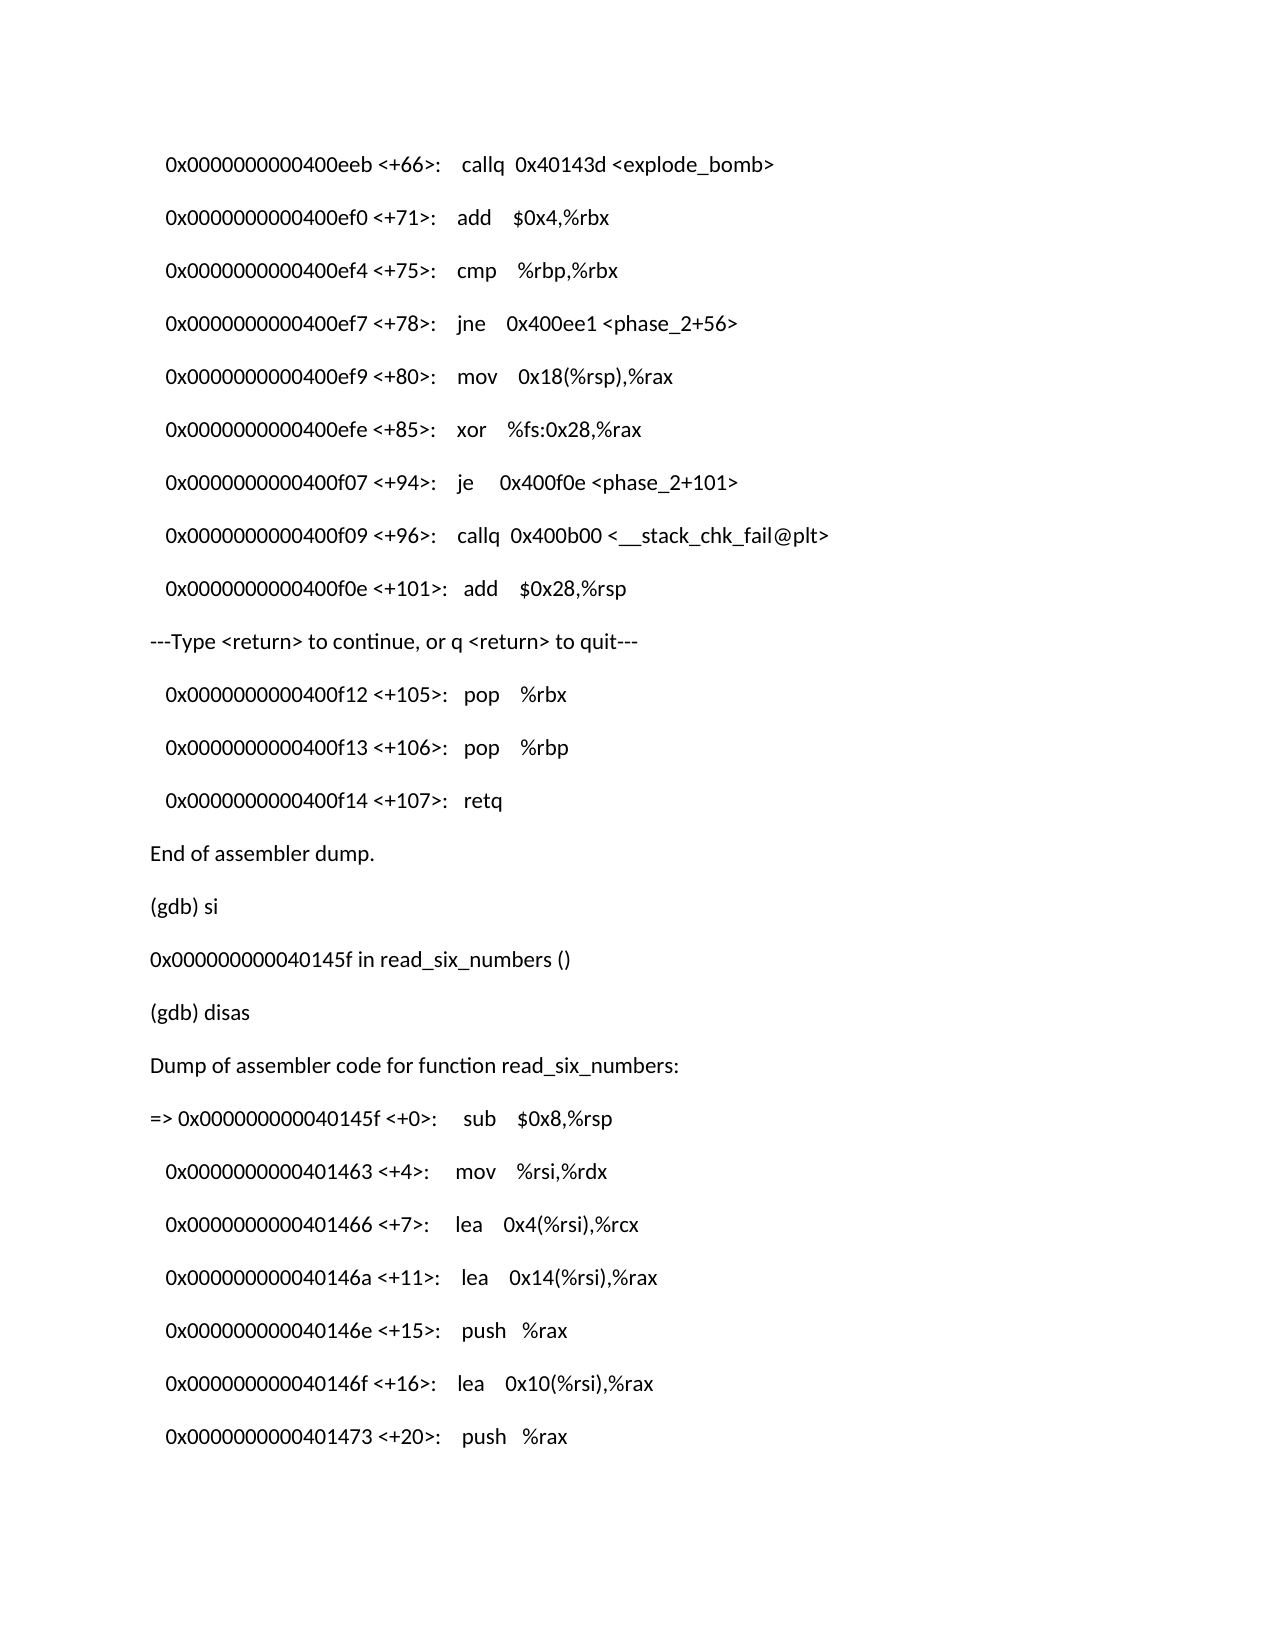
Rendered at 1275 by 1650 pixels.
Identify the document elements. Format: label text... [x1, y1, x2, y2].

text => 0x000000000040145f <+0>: sub $0x8,%rsp [150, 1104, 1125, 1132]
text 0x0000000000400f07 <+94>: je 0x400f0e <phase_2+101> [150, 468, 1125, 496]
text 0x0000000000400ef7 <+78>: jne 0x400ee1 <phase_2+56> [150, 309, 1125, 337]
text (gdb) si [150, 892, 1125, 920]
text 0x000000000040145f in read_six_numbers () [150, 945, 1125, 973]
text 0x000000000040146f <+16>: lea 0x10(%rsi),%rax [150, 1369, 1125, 1397]
text 0x0000000000400f12 <+105>: pop %rbx [150, 680, 1125, 708]
text 0x0000000000400eeb <+66>: callq 0x40143d <explode_bomb> [150, 150, 1125, 178]
text 0x0000000000401463 <+4>: mov %rsi,%rdx [150, 1157, 1125, 1185]
text ---Type <return> to continue, or q <return> to quit--- [150, 627, 1125, 655]
text 0x0000000000400ef4 <+75>: cmp %rbp,%rbx [150, 256, 1125, 284]
text 0x000000000040146a <+11>: lea 0x14(%rsi),%rax [150, 1263, 1125, 1291]
text 0x0000000000400f09 <+96>: callq 0x400b00 <__stack_chk_fail@plt> [150, 521, 1125, 549]
text End of assembler dump. [150, 839, 1125, 867]
text 0x0000000000400f14 <+107>: retq [150, 786, 1125, 814]
text 0x0000000000400f13 <+106>: pop %rbp [150, 733, 1125, 761]
text 0x0000000000400ef0 <+71>: add $0x4,%rbx [150, 203, 1125, 231]
text 0x0000000000401466 <+7>: lea 0x4(%rsi),%rcx [150, 1210, 1125, 1238]
text 0x0000000000400ef9 <+80>: mov 0x18(%rsp),%rax [150, 362, 1125, 390]
text 0x0000000000400efe <+85>: xor %fs:0x28,%rax [150, 415, 1125, 443]
text 0x000000000040146e <+15>: push %rax [150, 1316, 1125, 1344]
text Dump of assembler code for function read_six_numbers: [150, 1051, 1125, 1079]
text 0x0000000000401473 <+20>: push %rax [150, 1422, 1125, 1451]
text 0x0000000000400f0e <+101>: add $0x28,%rsp [150, 574, 1125, 602]
text (gdb) disas [150, 998, 1125, 1026]
